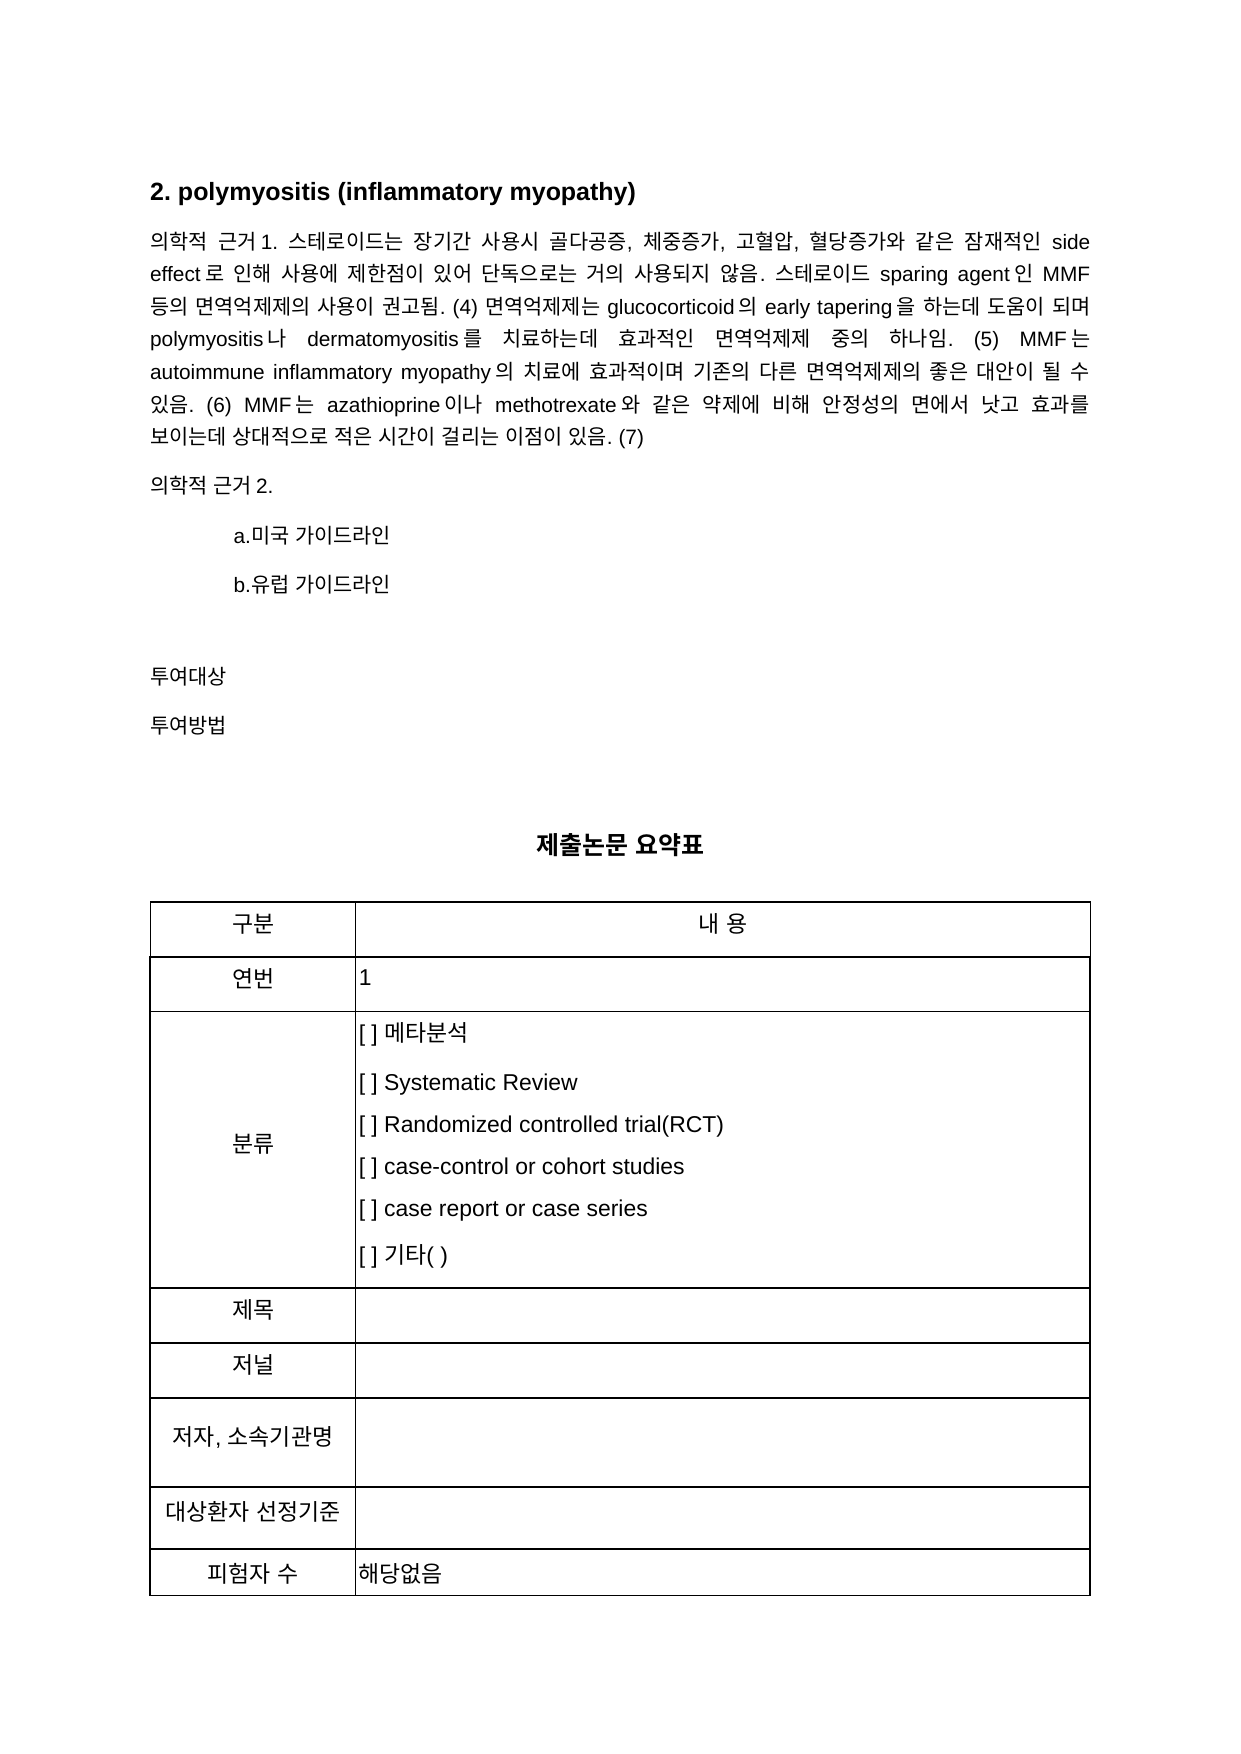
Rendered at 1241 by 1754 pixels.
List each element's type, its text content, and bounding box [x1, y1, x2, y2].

table_cell 제목 [151, 1289, 355, 1342]
table_cell [ ] 메타분석 [ ] Systematic Review [ ] Randomized controlled trial(RCT) [ ] case-control or cohort studies [ ] case report or case series [ ] 기타( ) [356, 1012, 1089, 1287]
table_cell 저널 [151, 1344, 355, 1397]
text b.유럽 가이드라인 [150, 568, 1090, 598]
table_cell 연번 [151, 958, 355, 1011]
table_cell 구분 [151, 903, 355, 956]
table_cell [356, 1344, 1089, 1397]
table_cell [356, 1289, 1089, 1342]
table_cell 해당없음 [356, 1550, 1089, 1595]
table_cell 1 [356, 958, 1089, 1011]
table_cell 대상환자 선정기준 [151, 1488, 355, 1548]
table_cell [356, 1399, 1089, 1486]
text 투여대상 [150, 660, 1090, 690]
table_cell 분류 [151, 1012, 355, 1287]
table_cell [356, 1488, 1089, 1548]
table_cell 피험자 수 [151, 1550, 355, 1595]
text 의학적 근거2. [150, 470, 1090, 500]
text 투여방법 [150, 709, 1090, 739]
text 2. polymyositis (inflammatory myopathy) [150, 177, 1090, 206]
table_cell 저자, 소속기관명 [151, 1399, 355, 1486]
table_header 제출논문 요약표 [150, 801, 1090, 901]
table_cell 내 용 [356, 903, 1090, 956]
text 의학적 근거1. 스테로이드는 장기간 사용시 골다공증, 체중증가, 고혈압, 혈당증가와 같은 잠재적인 side effect로 인해 사용에 제한점이 있어 단독으로는 거의 사용되지 않음. 스테로이드 sparing agent인 MMF 등의 면역억제제의 사용이 권고됨. (4) 면역억제제는 glucocorticoid의 early tapering을 하는데 도움이 되며 polymyositis나 dermatomyositis를 치료하는데 효과적인 면역억제제 중의 하나임. (5) MMF는 autoimmune inflammatory myopathy의 치료에 효과적이며 기존의 다른 면역억제제의 좋은 대안이 될 수 있음. (6) MMF는 azathioprine이나 methotrexate와 같은 약제에 비해 안정성의 면에서 낫고 효과를 보이는데 상대적으로 적은 시간이 걸리는 이점이 있음. (7) [150, 225, 1090, 451]
text a.미국 가이드라인 [150, 519, 1090, 549]
